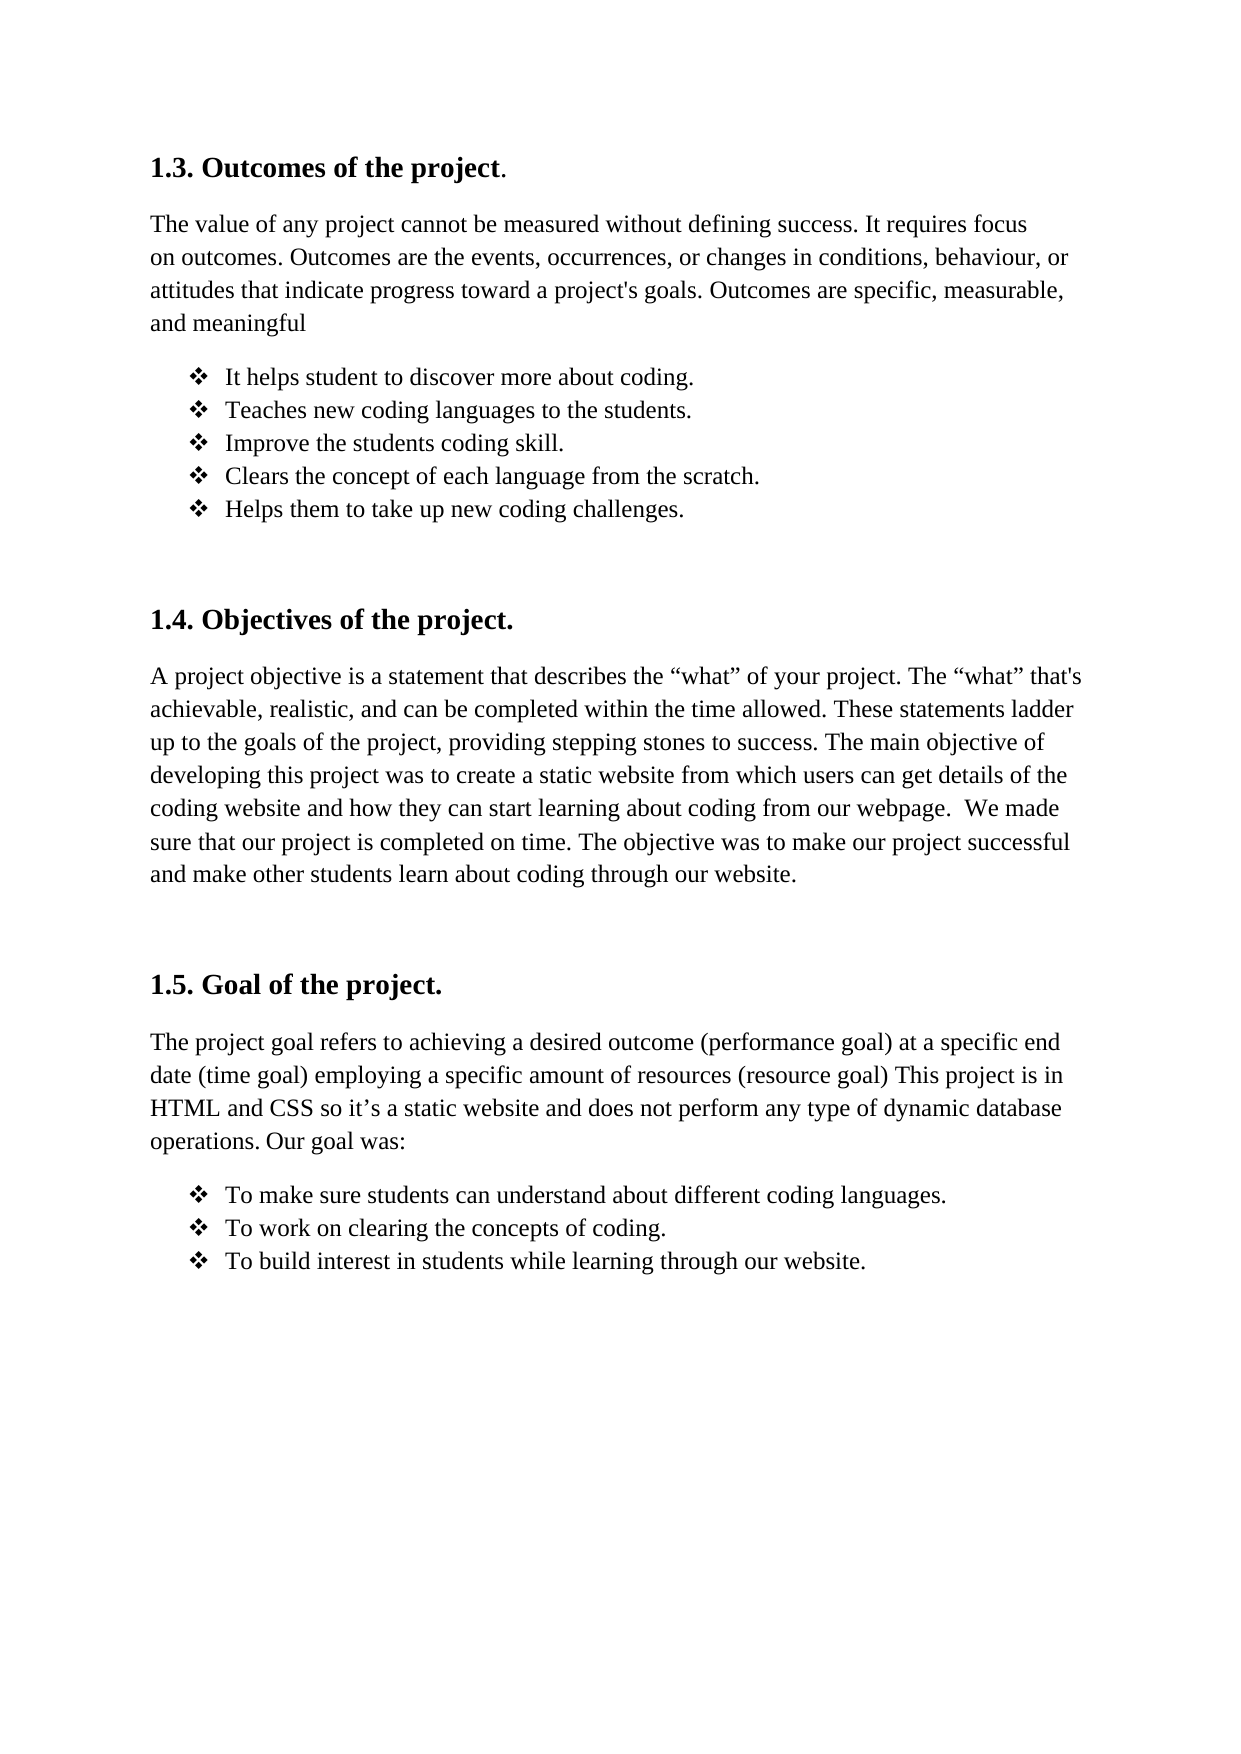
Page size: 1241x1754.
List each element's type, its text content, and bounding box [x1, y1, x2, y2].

text 1.4. Objectives of the project. [150, 602, 1090, 636]
text A project objective is a statement that describes the “what” of your project. The “what” that's achievable, realistic, and can be completed within the time allowed. These statements ladder up to the goals of the project, providing stepping stones to success. The main objective of developing this project was to create a static website from which users can get details of the coding website and how they can start learning about coding from our webpage. We made sure that our project is completed on time. The objective was to make our project successful and make other students learn about coding through our website. [150, 661, 1090, 888]
list It helps student to discover more about coding. [187, 362, 1090, 391]
text The value of any project cannot be measured without defining success. It requires focus on outcomes. Outcomes are the events, occurrences, or changes in conditions, behaviour, or attitudes that indicate progress toward a project's goals. Outcomes are specific, measurable, and meaningful [150, 209, 1090, 337]
list Helps them to take up new coding challenges. [187, 494, 1090, 523]
list To make sure students can understand about different coding languages. [187, 1180, 1090, 1209]
text The project goal refers to achieving a desired outcome (performance goal) at a specific end date (time goal) employing a specific amount of resources (resource goal) This project is in HTML and CSS so it’s a static website and does not perform any type of dynamic database operations. Our goal was: [150, 1027, 1090, 1155]
list To work on clearing the concepts of coding. [187, 1213, 1090, 1242]
list Clears the concept of each language from the scratch. [187, 461, 1090, 490]
text 1.3. Outcomes of the project. [150, 150, 1090, 183]
list To build interest in students while learning through our website. [187, 1246, 1090, 1275]
text 1.5. Goal of the project. [150, 967, 1090, 1001]
list Improve the students coding skill. [187, 428, 1090, 457]
list Teaches new coding languages to the students. [187, 395, 1090, 424]
